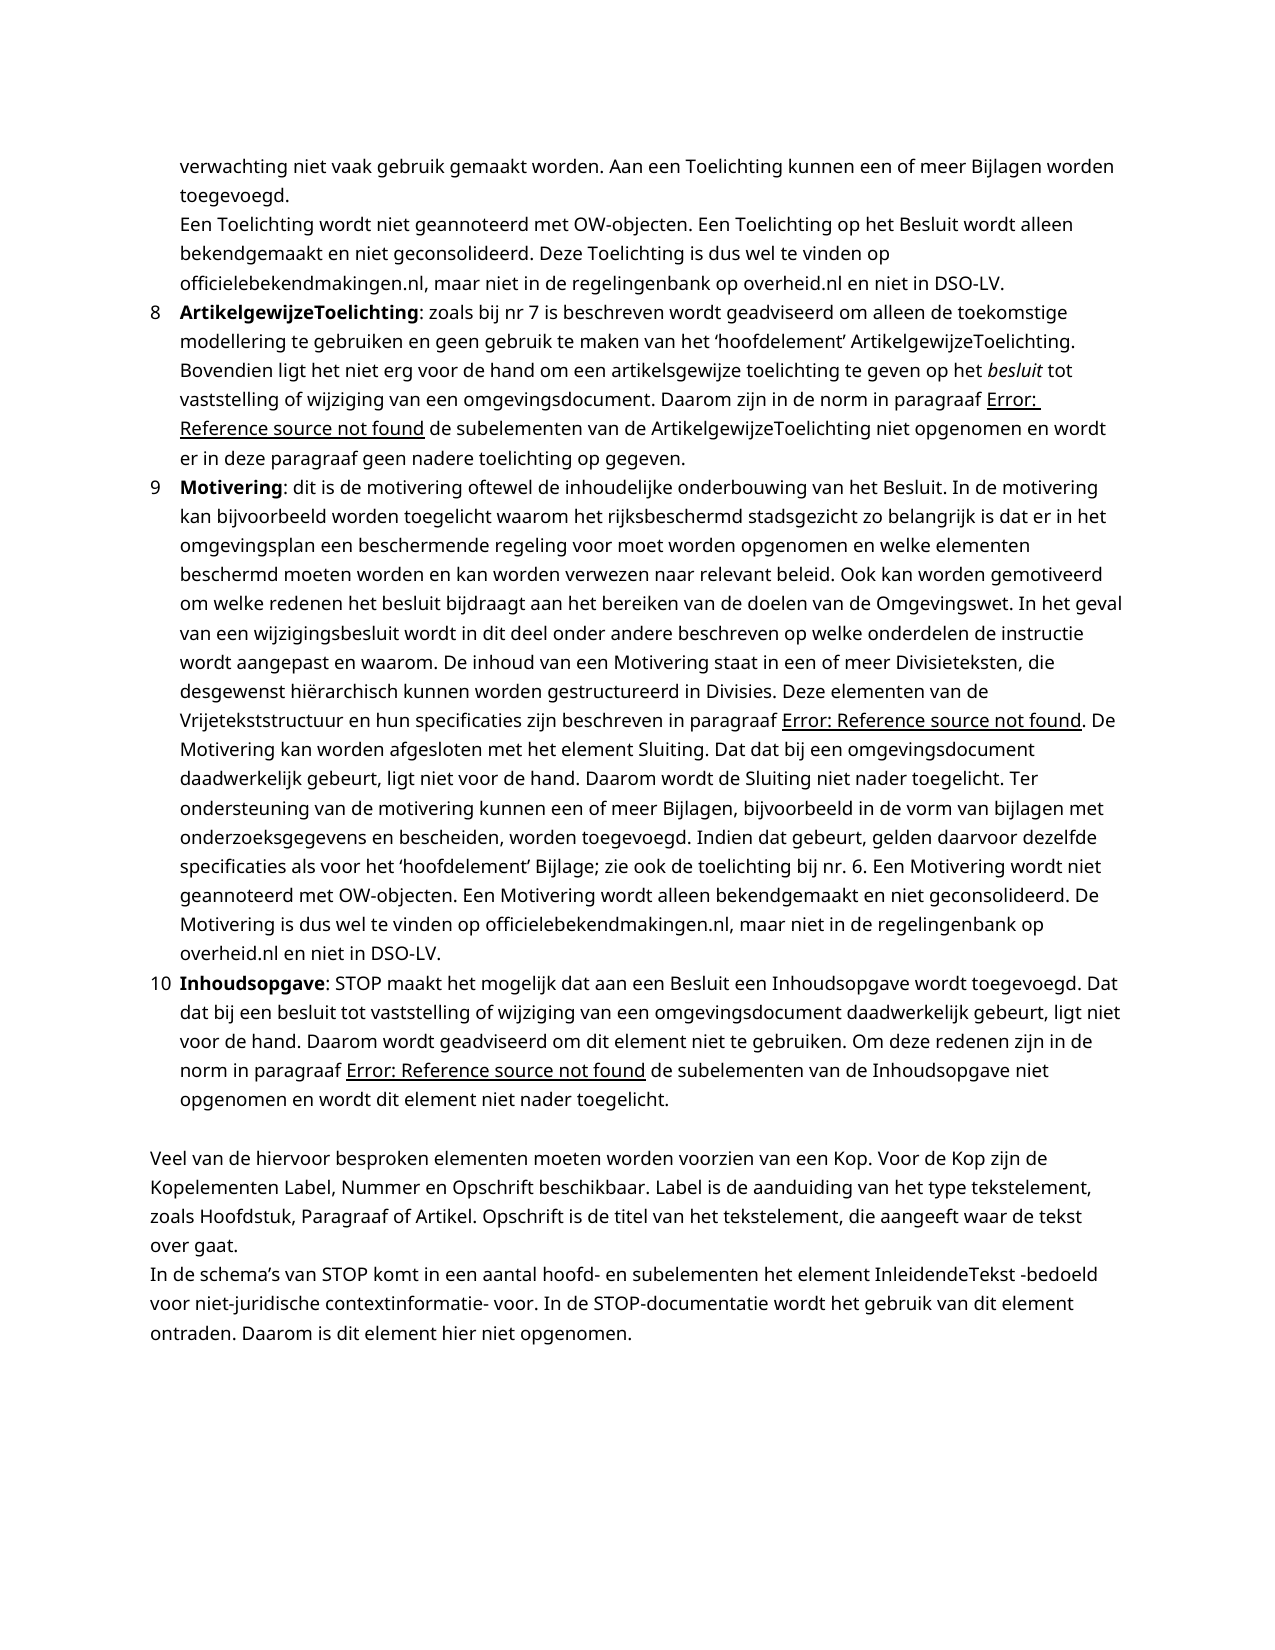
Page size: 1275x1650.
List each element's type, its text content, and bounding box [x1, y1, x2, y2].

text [150, 150, 1125, 296]
text In de schema’s van STOP komt in een aantal hoofd- en subelementen het element InleidendeTekst -bedoeld voor niet-juridische contextinformatie- voor. In de STOP-documentatie wordt het gebruik van dit element ontraden. Daarom is dit element hier niet opgenomen. [150, 1258, 1125, 1346]
text Veel van de hiervoor besproken elementen moeten worden voorzien van een Kop. Voor de Kop zijn de Kopelementen Label, Nummer en Opschrift beschikbaar. Label is de aanduiding van het type tekstelement, zoals Hoofdstuk, Paragraaf of Artikel. Opschrift is de titel van het tekstelement, die aangeeft waar de tekst over gaat. [150, 1142, 1125, 1258]
